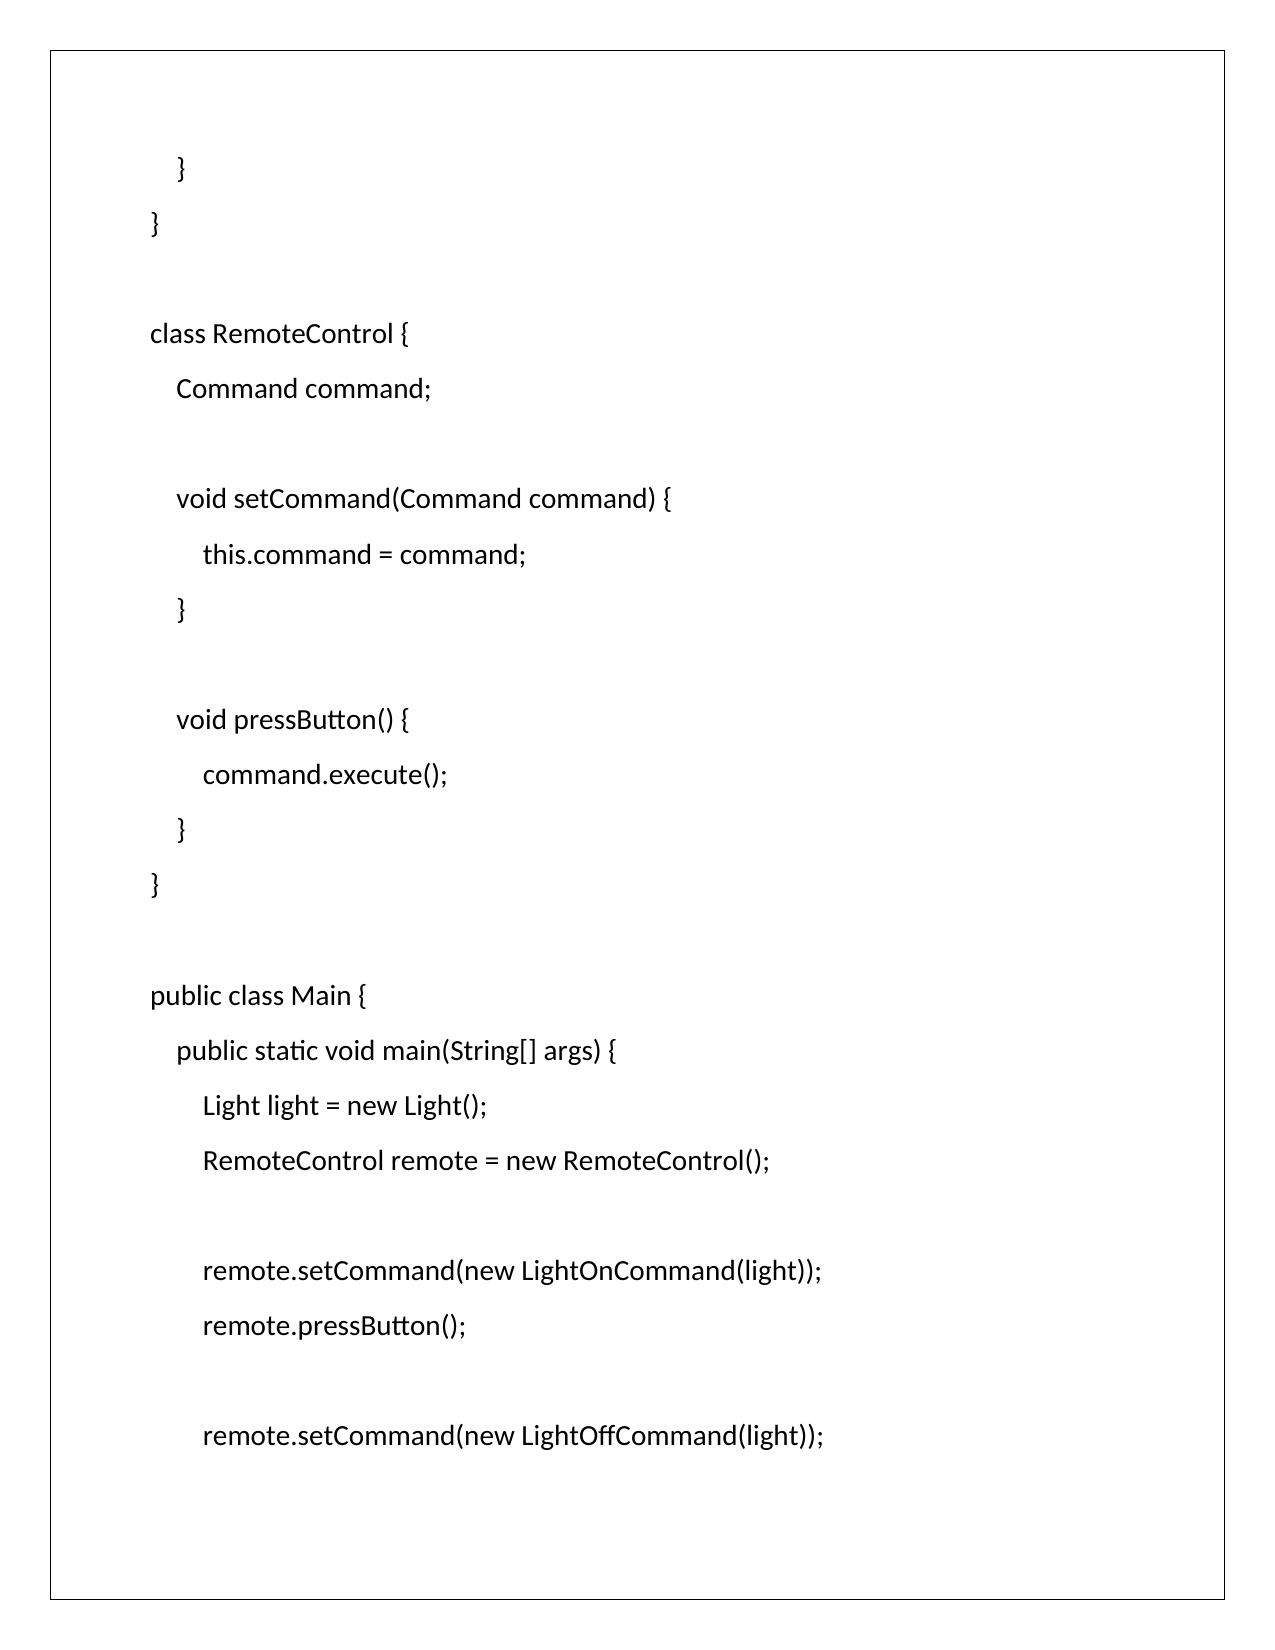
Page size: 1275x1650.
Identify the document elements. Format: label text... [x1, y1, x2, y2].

text Light light = new Light(); [150, 1087, 1125, 1122]
text command.execute(); [150, 756, 1125, 792]
text class RemoteControl { [150, 315, 1125, 351]
text } [150, 591, 1125, 626]
text } [150, 811, 1125, 847]
text public static void main(String[] args) { [150, 1032, 1125, 1067]
text } [150, 205, 1125, 241]
text } [150, 866, 1125, 902]
text this.command = command; [150, 536, 1125, 571]
text RemoteControl remote = new RemoteControl(); [150, 1142, 1125, 1177]
text Command command; [150, 370, 1125, 406]
text remote.pressButton(); [150, 1307, 1125, 1343]
text remote.setCommand(new LightOffCommand(light)); [150, 1417, 1125, 1453]
text } [150, 150, 1125, 186]
text public class Main { [150, 977, 1125, 1012]
text void setCommand(Command command) { [150, 481, 1125, 516]
text void pressButton() { [150, 701, 1125, 737]
text remote.setCommand(new LightOnCommand(light)); [150, 1252, 1125, 1288]
